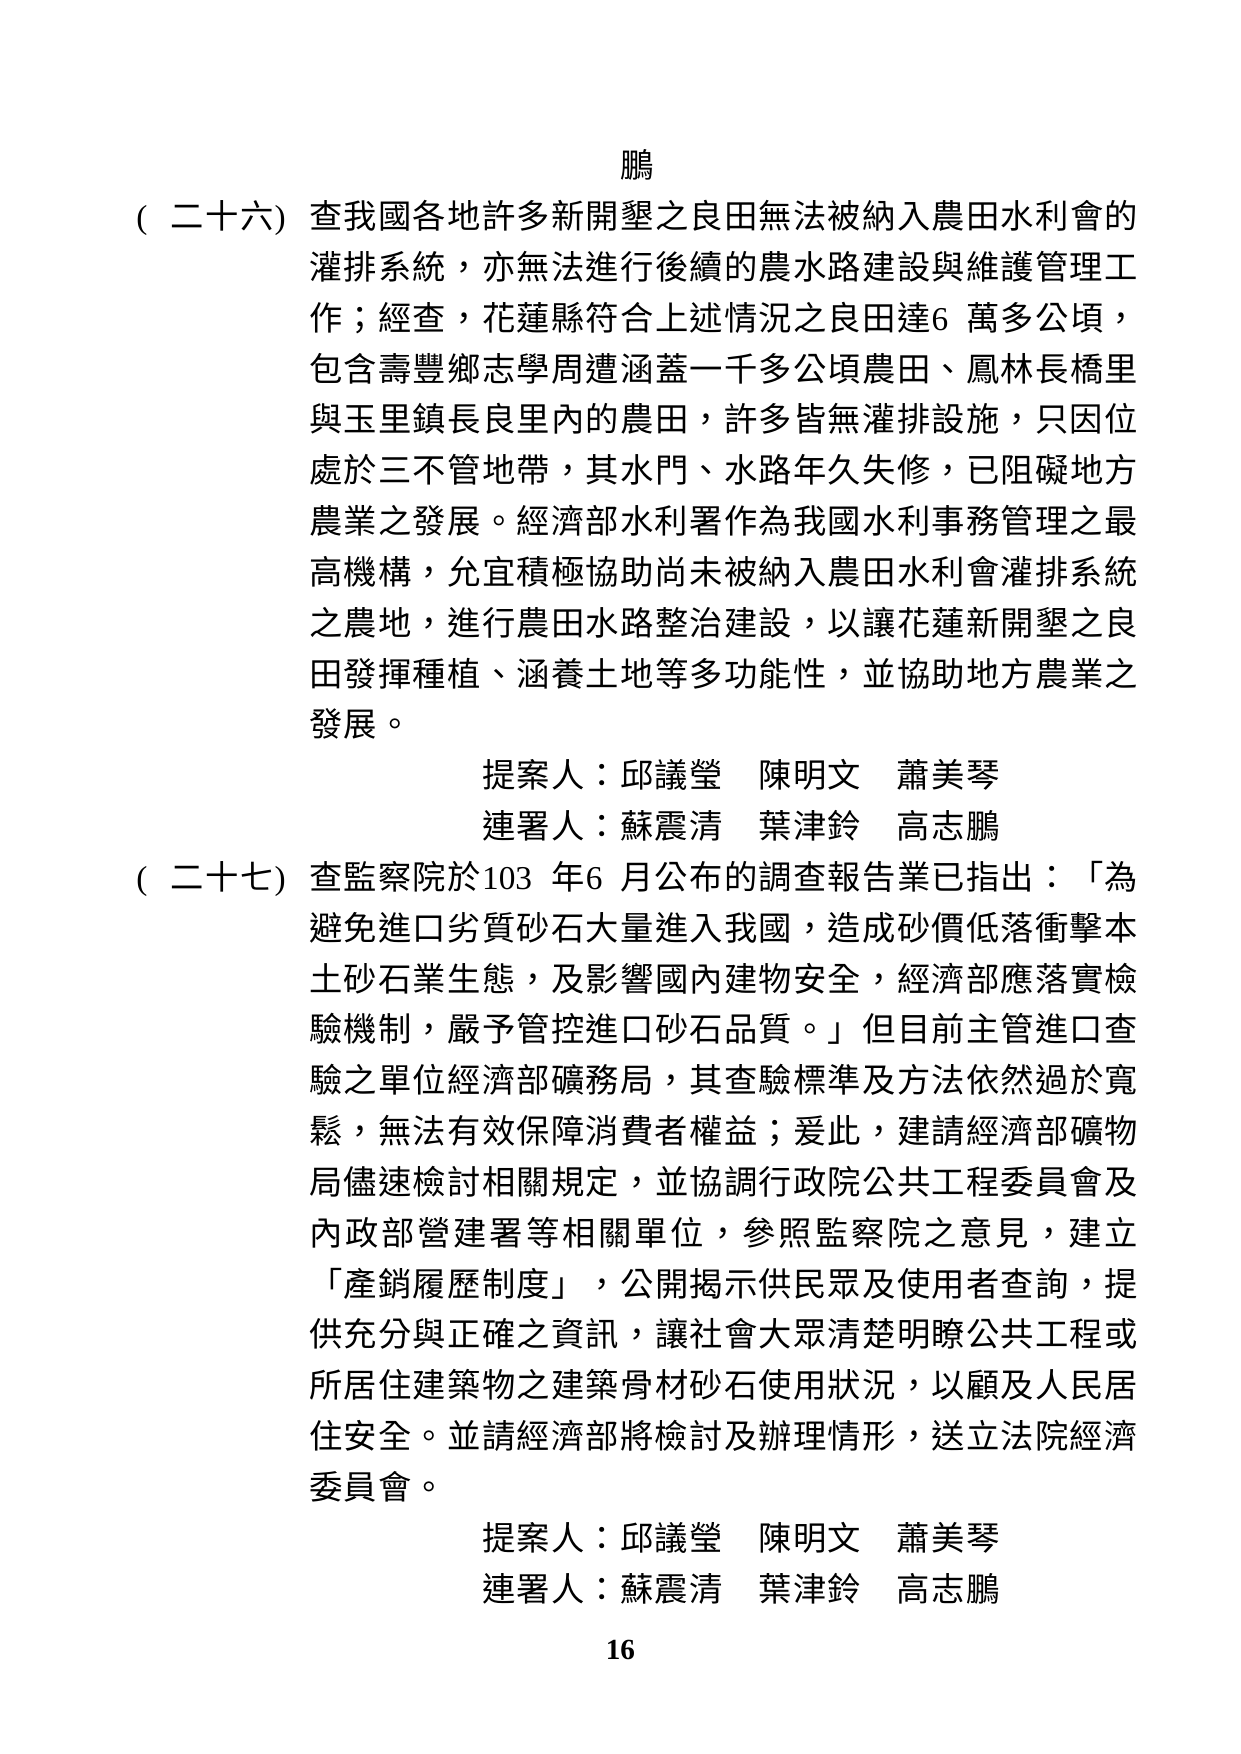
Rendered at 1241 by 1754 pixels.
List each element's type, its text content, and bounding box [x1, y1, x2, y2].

text 連署人：蘇震清 葉津鈴 高志鵬 [447, 1561, 1108, 1612]
text (二十六)查我國各地許多新開墾之良田無法被納入農田水利會的灌排系統，亦無法進行後續的農水路建設與維護管理工作；經查，花蓮縣符合上述情況之良田達6萬多公頃，包含壽豐鄉志學周遭涵蓋一千多公頃農田、鳳林長橋里與玉里鎮長良里內的農田，許多皆無灌排設施，只因位處於三不管地帶，其水門、水路年久失修，已阻礙地方農業之發展。經濟部水利署作為我國水利事務管理之最高機構，允宜積極協助尚未被納入農田水利會灌排系統之農地，進行農田水路整治建設，以讓花蓮新開墾之良田發揮種植、涵養土地等多功能性，並協助地方農業之發展。 [136, 189, 1139, 748]
text 連署人：蘇震清 葉津鈴 陳明文 高志鵬 [447, 138, 1108, 189]
text 提案人：邱議瑩 陳明文 蕭美琴 [447, 748, 1108, 799]
text 連署人：蘇震清 葉津鈴 高志鵬 [447, 799, 1108, 849]
text 提案人：邱議瑩 陳明文 蕭美琴 [447, 1510, 1108, 1561]
text (二十七)查監察院於103年6月公布的調查報告業已指出：「為避免進口劣質砂石大量進入我國，造成砂價低落衝擊本土砂石業生態，及影響國內建物安全，經濟部應落實檢驗機制，嚴予管控進口砂石品質。」但目前主管進口查驗之單位經濟部礦務局，其查驗標準及方法依然過於寬鬆，無法有效保障消費者權益；爰此，建請經濟部礦物局儘速檢討相關規定，並協調行政院公共工程委員會及內政部營建署等相關單位，參照監察院之意見，建立「產銷履歷制度」，公開揭示供民眾及使用者查詢，提供充分與正確之資訊，讓社會大眾清楚明瞭公共工程或所居住建築物之建築骨材砂石使用狀況，以顧及人民居住安全。並請經濟部將檢討及辦理情形，送立法院經濟委員會。 [136, 849, 1139, 1510]
